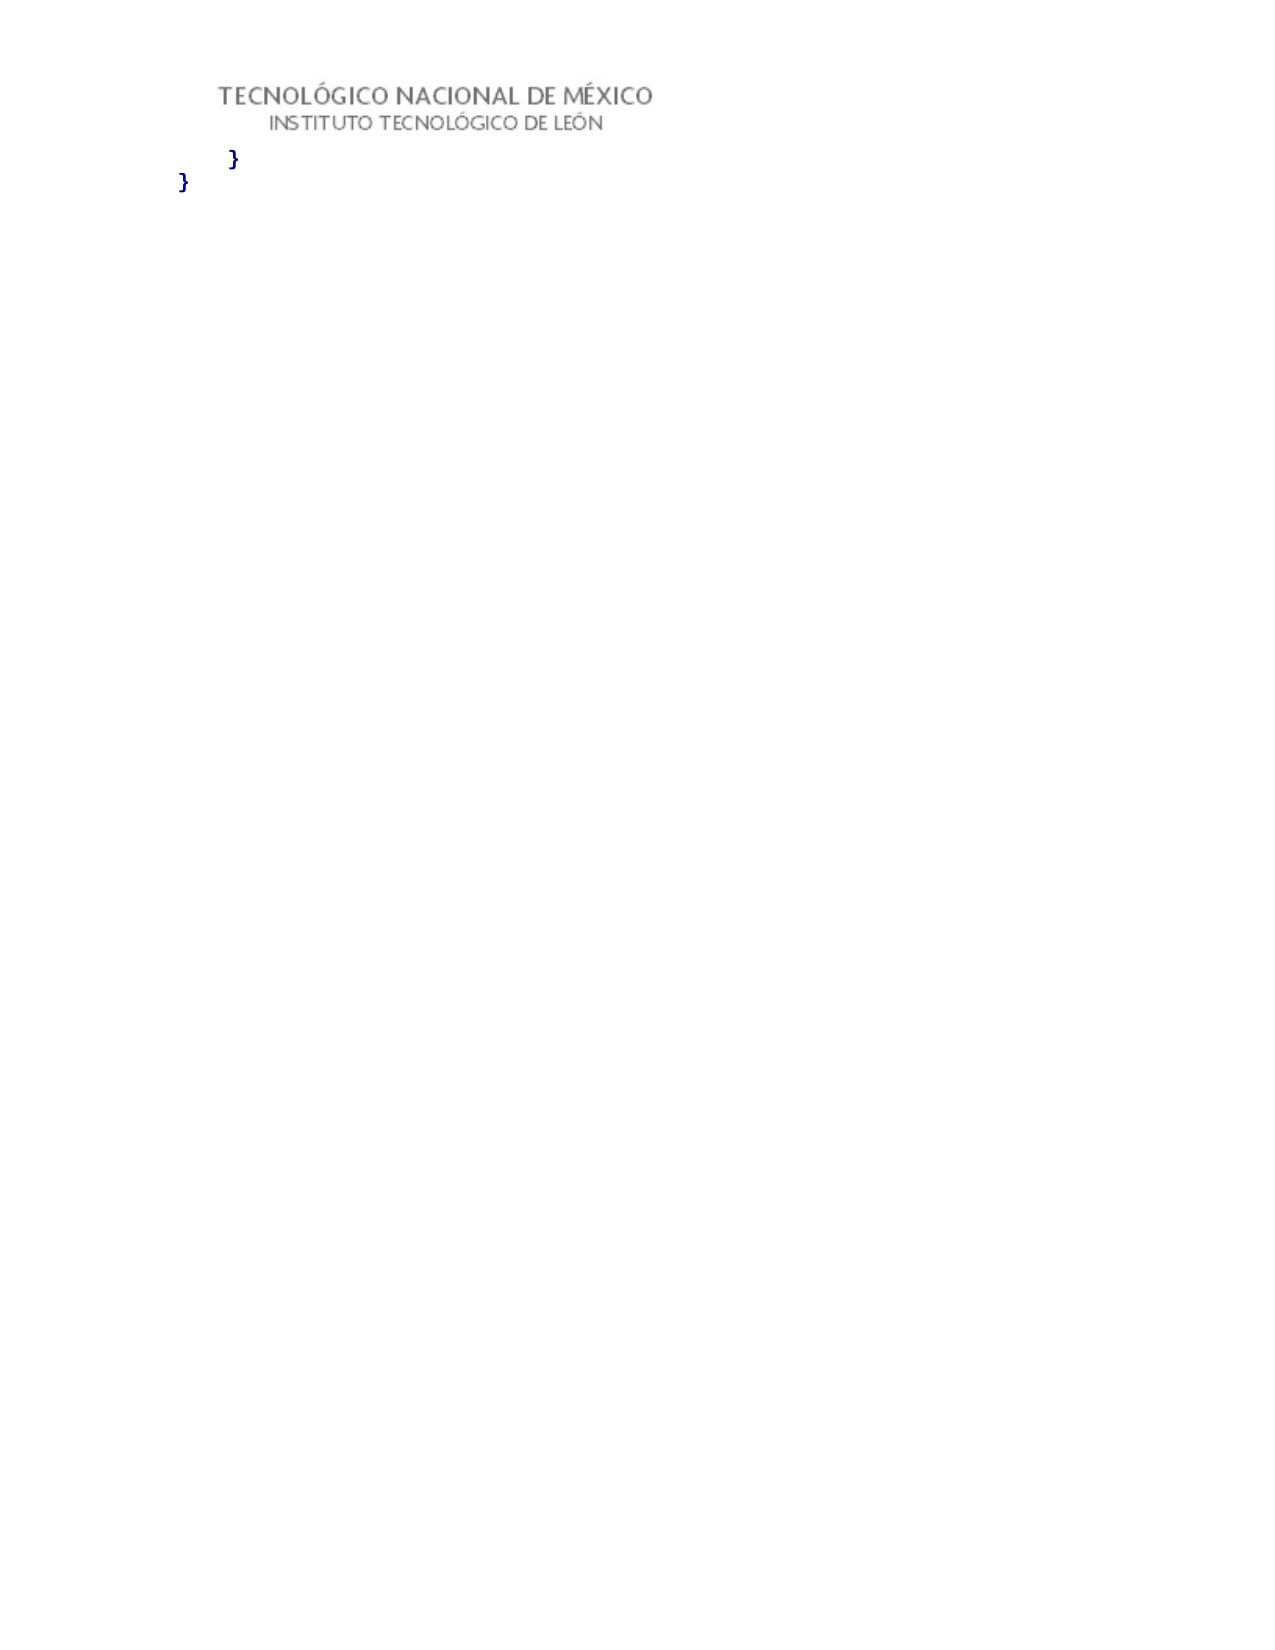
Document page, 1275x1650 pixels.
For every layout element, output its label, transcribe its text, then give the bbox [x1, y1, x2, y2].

picture [177, 73, 696, 143]
text } [177, 171, 1098, 195]
text } [177, 148, 1098, 171]
